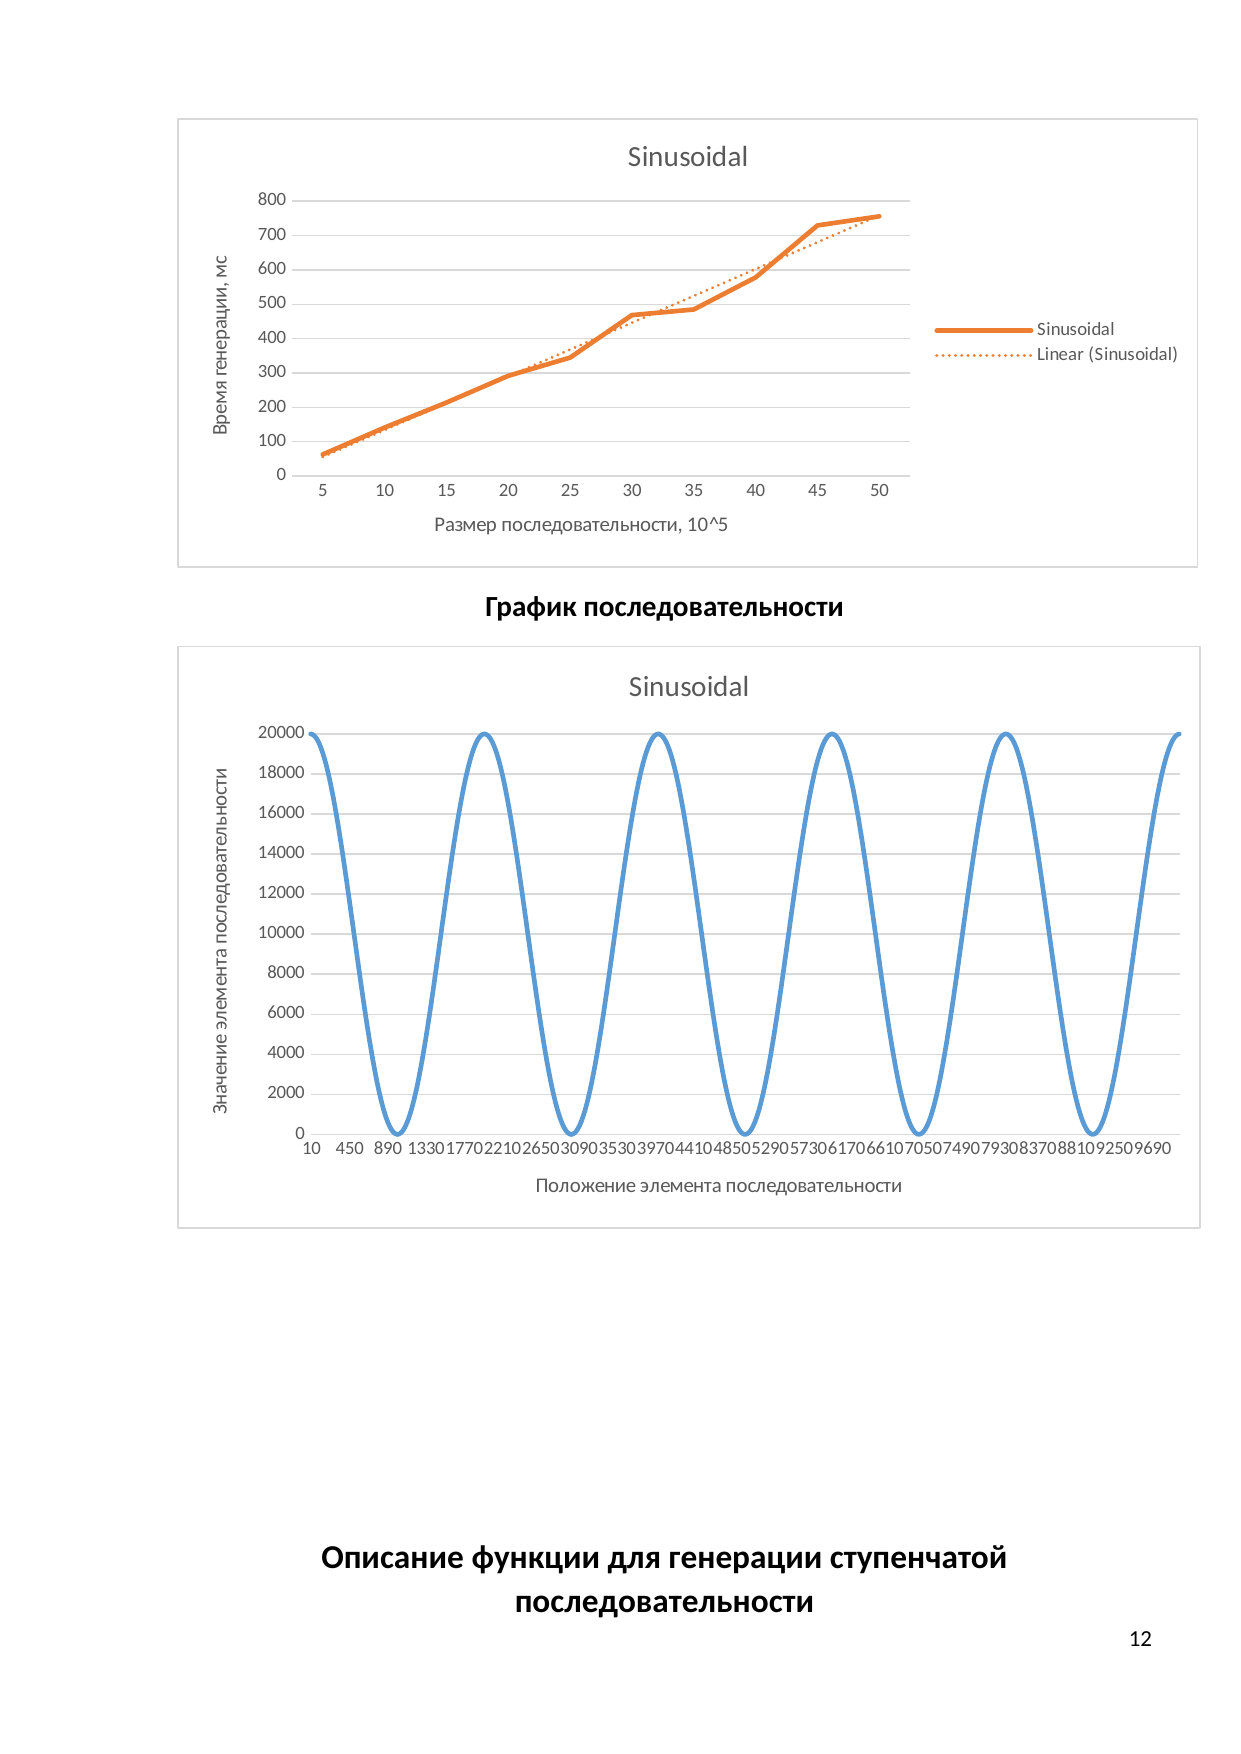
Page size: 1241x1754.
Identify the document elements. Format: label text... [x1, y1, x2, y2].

text Описание функции для генерации ступенчатой последовательности [177, 1536, 1152, 1620]
text График последовательности [177, 588, 1152, 624]
